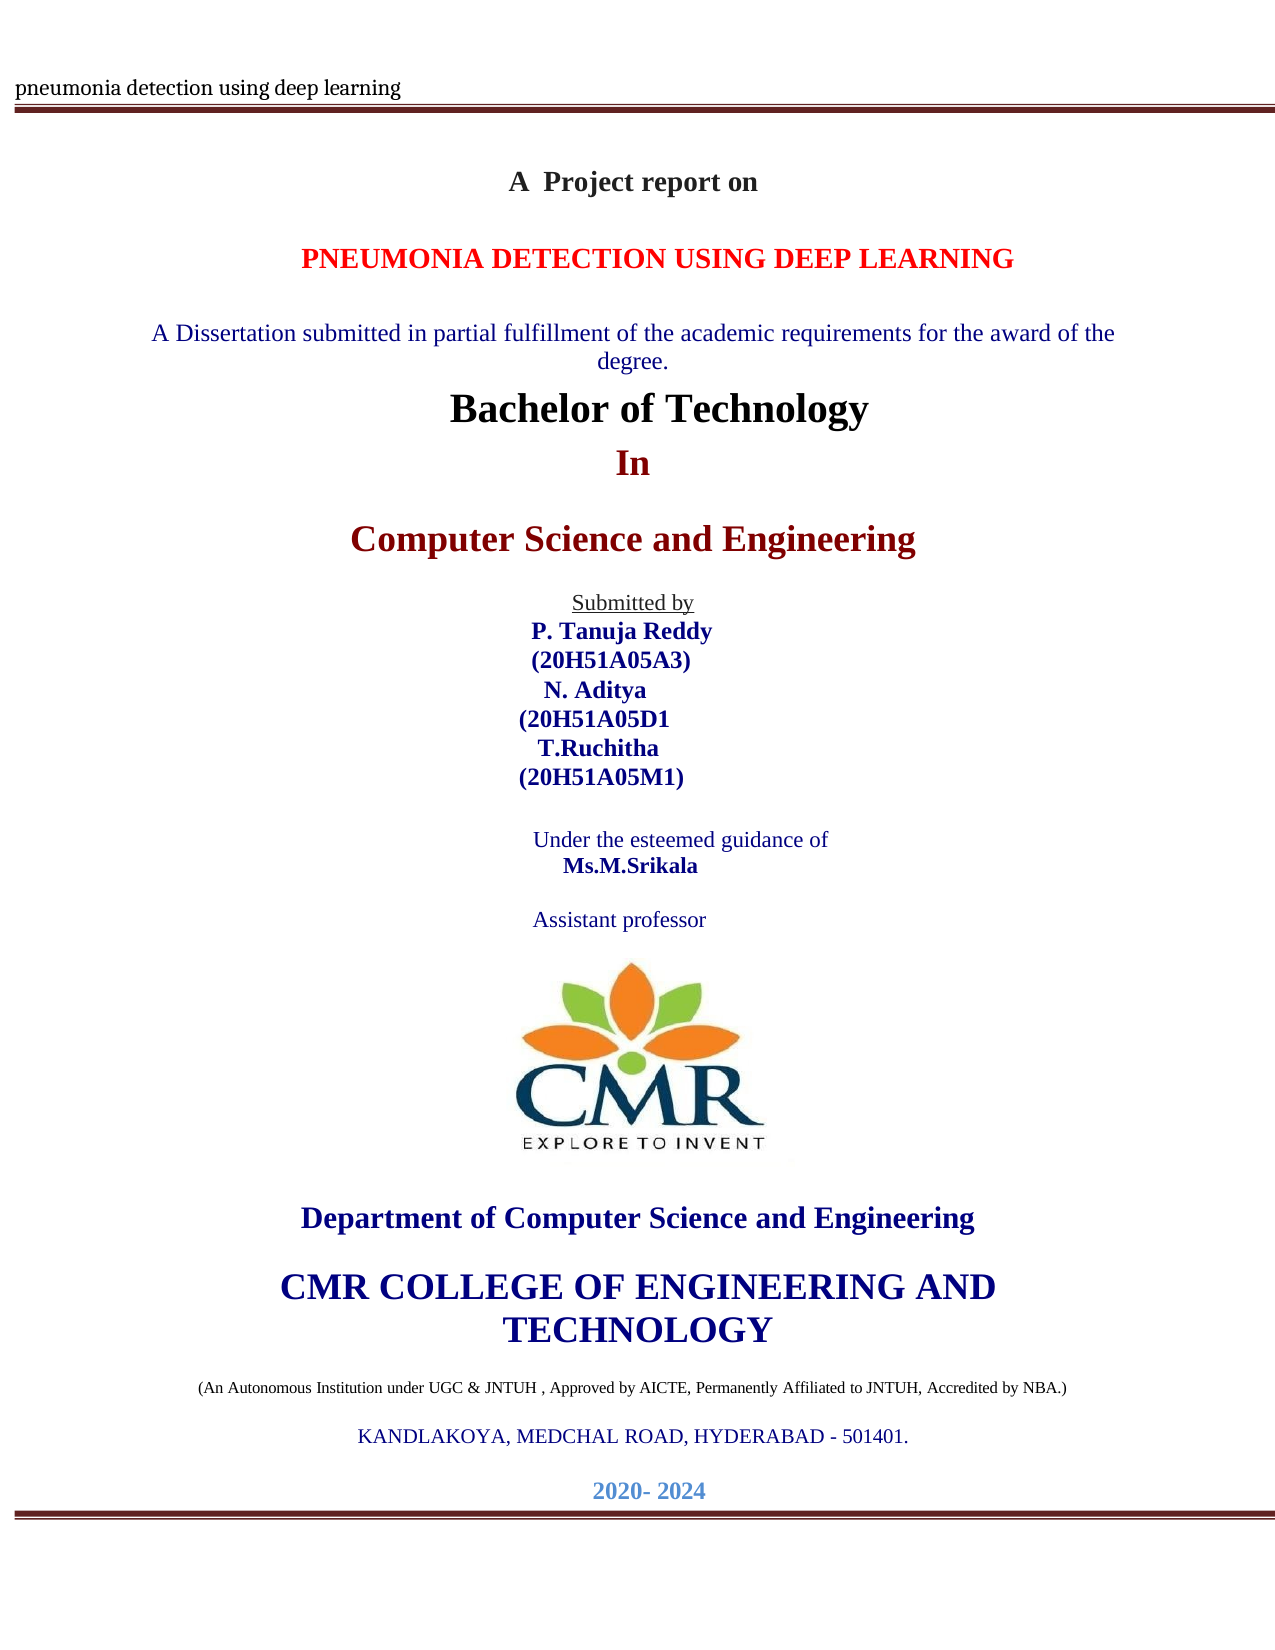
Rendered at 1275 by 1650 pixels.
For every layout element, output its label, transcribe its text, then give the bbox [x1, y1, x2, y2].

subtitle PNEUMONIA DETECTION USING DEEP LEARNING [126, 241, 1189, 275]
text Bachelor of Technology [129, 384, 1189, 432]
text P. Tanuja Reddy [100, 616, 1189, 645]
text Submitted by [149, 589, 1117, 615]
text A Project report on [149, 164, 1117, 197]
text N. Aditya [100, 675, 1189, 703]
text (An Autonomous Institution under UGC & JNTUH , Approved by AICTE, Permanently Affiliated to JNTUH, Accredited by NBA.) [149, 1377, 1115, 1397]
text Computer Science and Engineering [149, 516, 1116, 559]
subtitle Department of Computer Science and Engineering [149, 1200, 1126, 1236]
text KANDLAKOYA, MEDCHAL ROAD, HYDERABAD - 501401. [149, 1424, 1116, 1448]
text A Dissertation submitted in partial fulfillment of the academic requirements for the award of the degree. [149, 318, 1116, 375]
text CMR COLLEGE OF ENGINEERING AND TECHNOLOGY [149, 1264, 1126, 1351]
text (20H51A05D1 T.Ruchitha [100, 704, 1189, 762]
text Assistant professor [100, 906, 1138, 932]
picture [506, 958, 795, 1167]
text In [149, 440, 1116, 483]
text (20H51A05A3) [100, 645, 1189, 674]
text (20H51A05M1) [100, 762, 1189, 791]
text Ms.M.Srikala [248, 853, 1113, 879]
text Under the esteemed guidance of [248, 826, 1113, 853]
subtitle 2020- 2024 [108, 1476, 1189, 1504]
